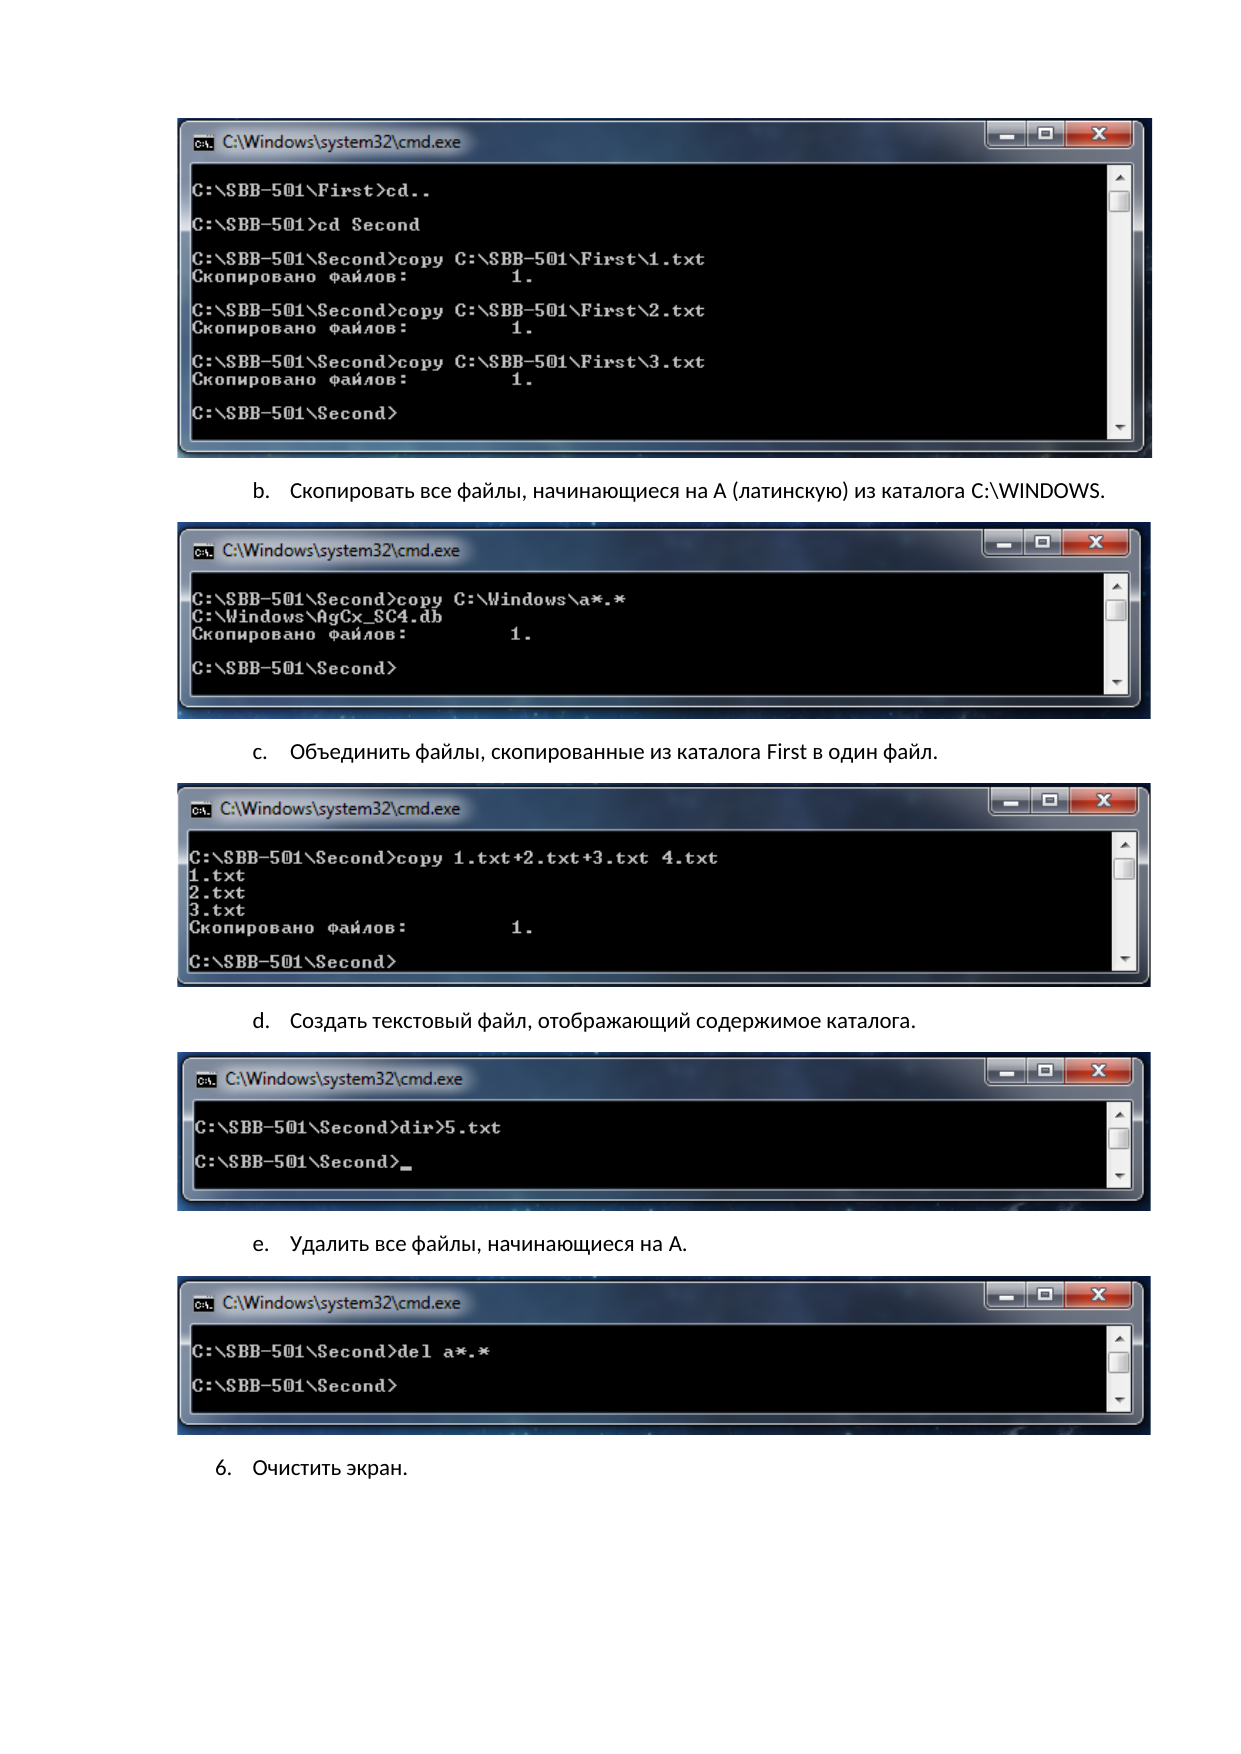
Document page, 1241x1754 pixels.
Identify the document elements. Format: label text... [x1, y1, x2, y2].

picture [177, 118, 1153, 458]
list Удалить все файлы, начинающиеся на A. [252, 1229, 1152, 1257]
picture [177, 783, 1151, 987]
list Очистить экран. [215, 1453, 1152, 1481]
picture [177, 522, 1151, 719]
list Создать текстовый файл, отображающий содержимое каталога. [252, 1006, 1152, 1034]
list Скопировать все файлы, начинающиеся на А (латинскую) из каталога C:\WINDOWS. [252, 476, 1152, 504]
list Объединить файлы, скопированные из каталога First в один файл. [252, 737, 1152, 765]
picture [177, 1052, 1151, 1211]
picture [177, 1276, 1151, 1435]
